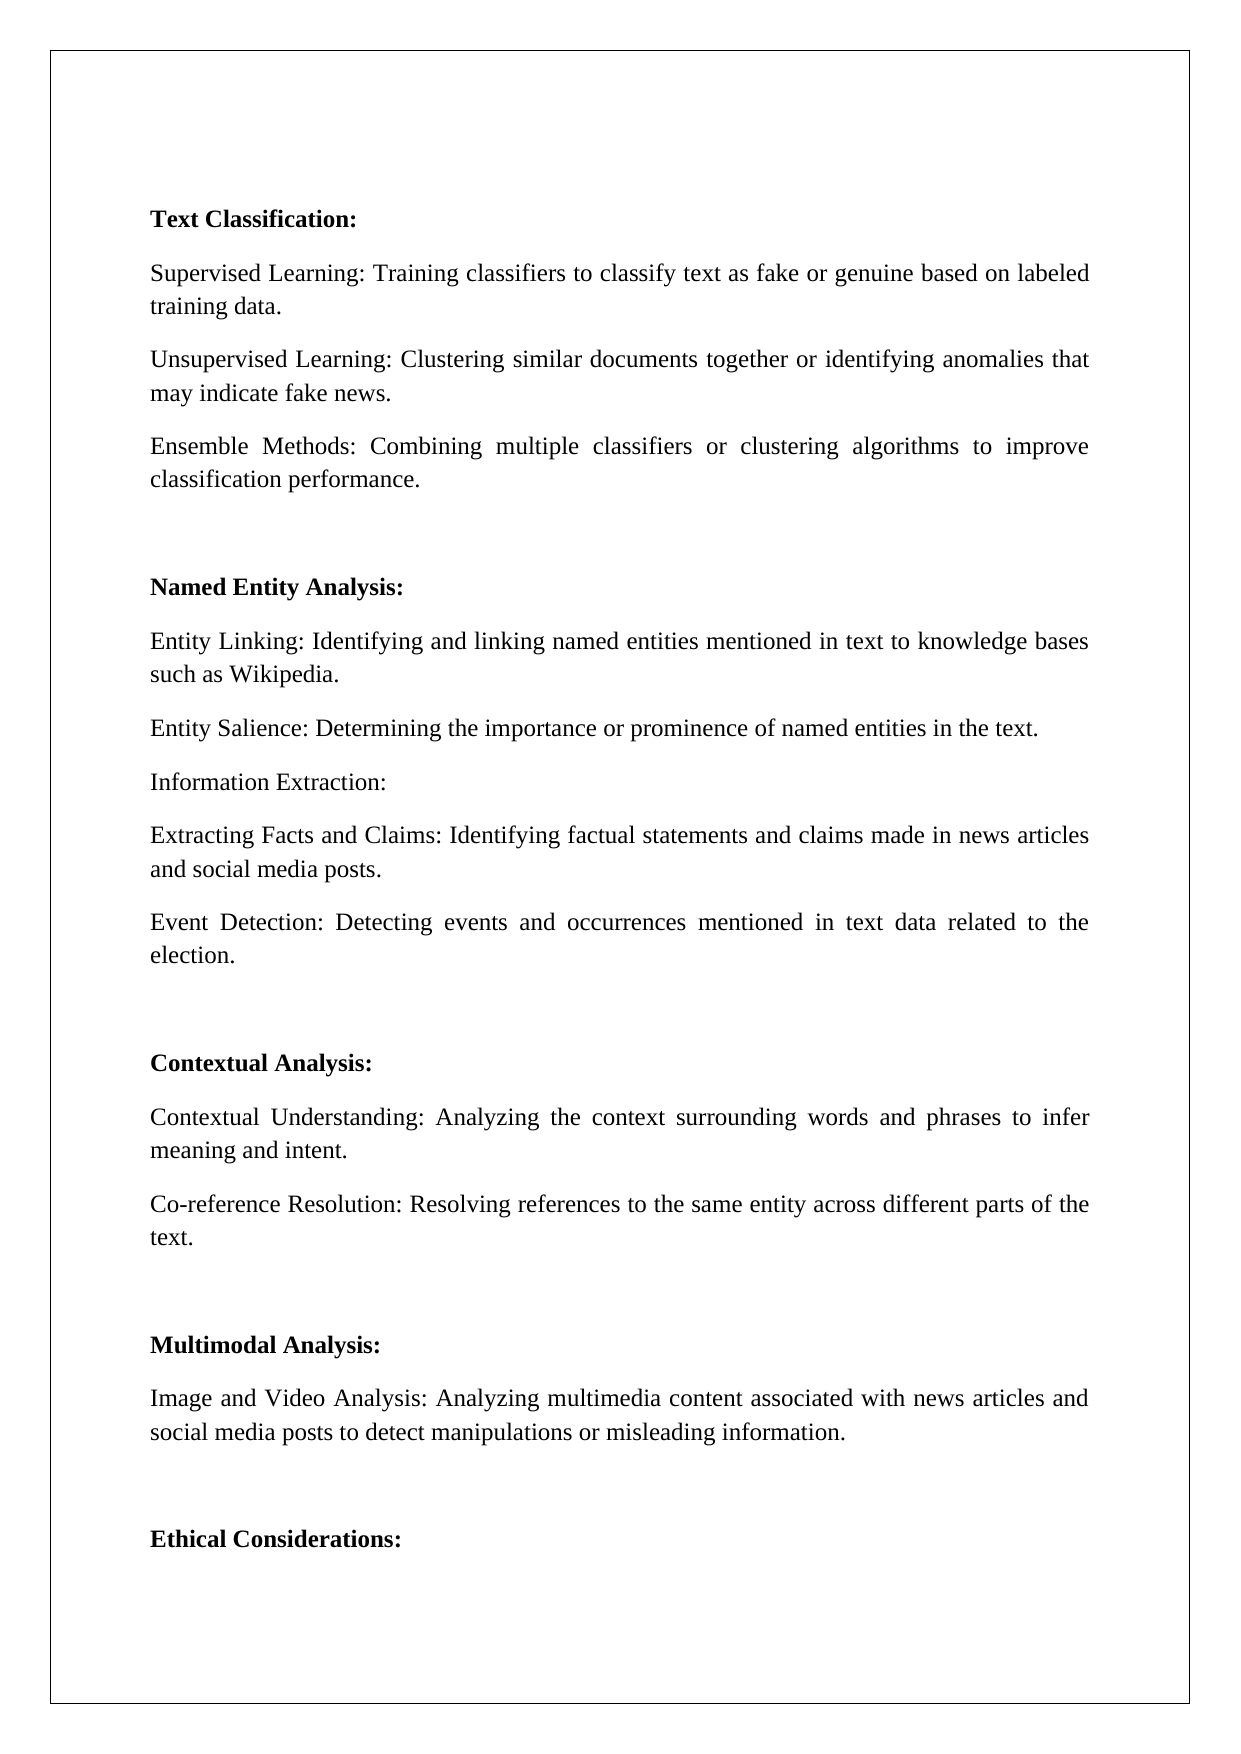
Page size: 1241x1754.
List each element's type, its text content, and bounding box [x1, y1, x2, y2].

text Ethical Considerations: [150, 1524, 1090, 1553]
text Supervised Learning: Training classifiers to classify text as fake or genuine based on labeled training data. [150, 258, 1090, 319]
text Entity Linking: Identifying and linking named entities mentioned in text to knowledge bases such as Wikipedia. [150, 626, 1090, 688]
text Named Entity Analysis: [150, 572, 1090, 601]
text Ensemble Methods: Combining multiple classifiers or clustering algorithms to improve classification performance. [150, 431, 1090, 493]
text Image and Video Analysis: Analyzing multimedia content associated with news articles and social media posts to detect manipulations or misleading information. [150, 1383, 1090, 1445]
text Text Classification: [150, 204, 1090, 233]
text Unsupervised Learning: Clustering similar documents together or identifying anomalies that may indicate fake news. [150, 344, 1090, 406]
text Event Detection: Detecting events and occurrences mentioned in text data related to the election. [150, 907, 1090, 969]
text Multimodal Analysis: [150, 1330, 1090, 1358]
text Contextual Analysis: [150, 1048, 1090, 1077]
text Contextual Understanding: Analyzing the context surrounding words and phrases to infer meaning and intent. [150, 1102, 1090, 1164]
text Extracting Facts and Claims: Identifying factual statements and claims made in news articles and social media posts. [150, 821, 1090, 882]
text Co-reference Resolution: Resolving references to the same entity across different parts of the text. [150, 1189, 1090, 1251]
text Information Extraction: [150, 767, 1090, 796]
text Entity Salience: Determining the importance or prominence of named entities in the text. [150, 713, 1090, 742]
